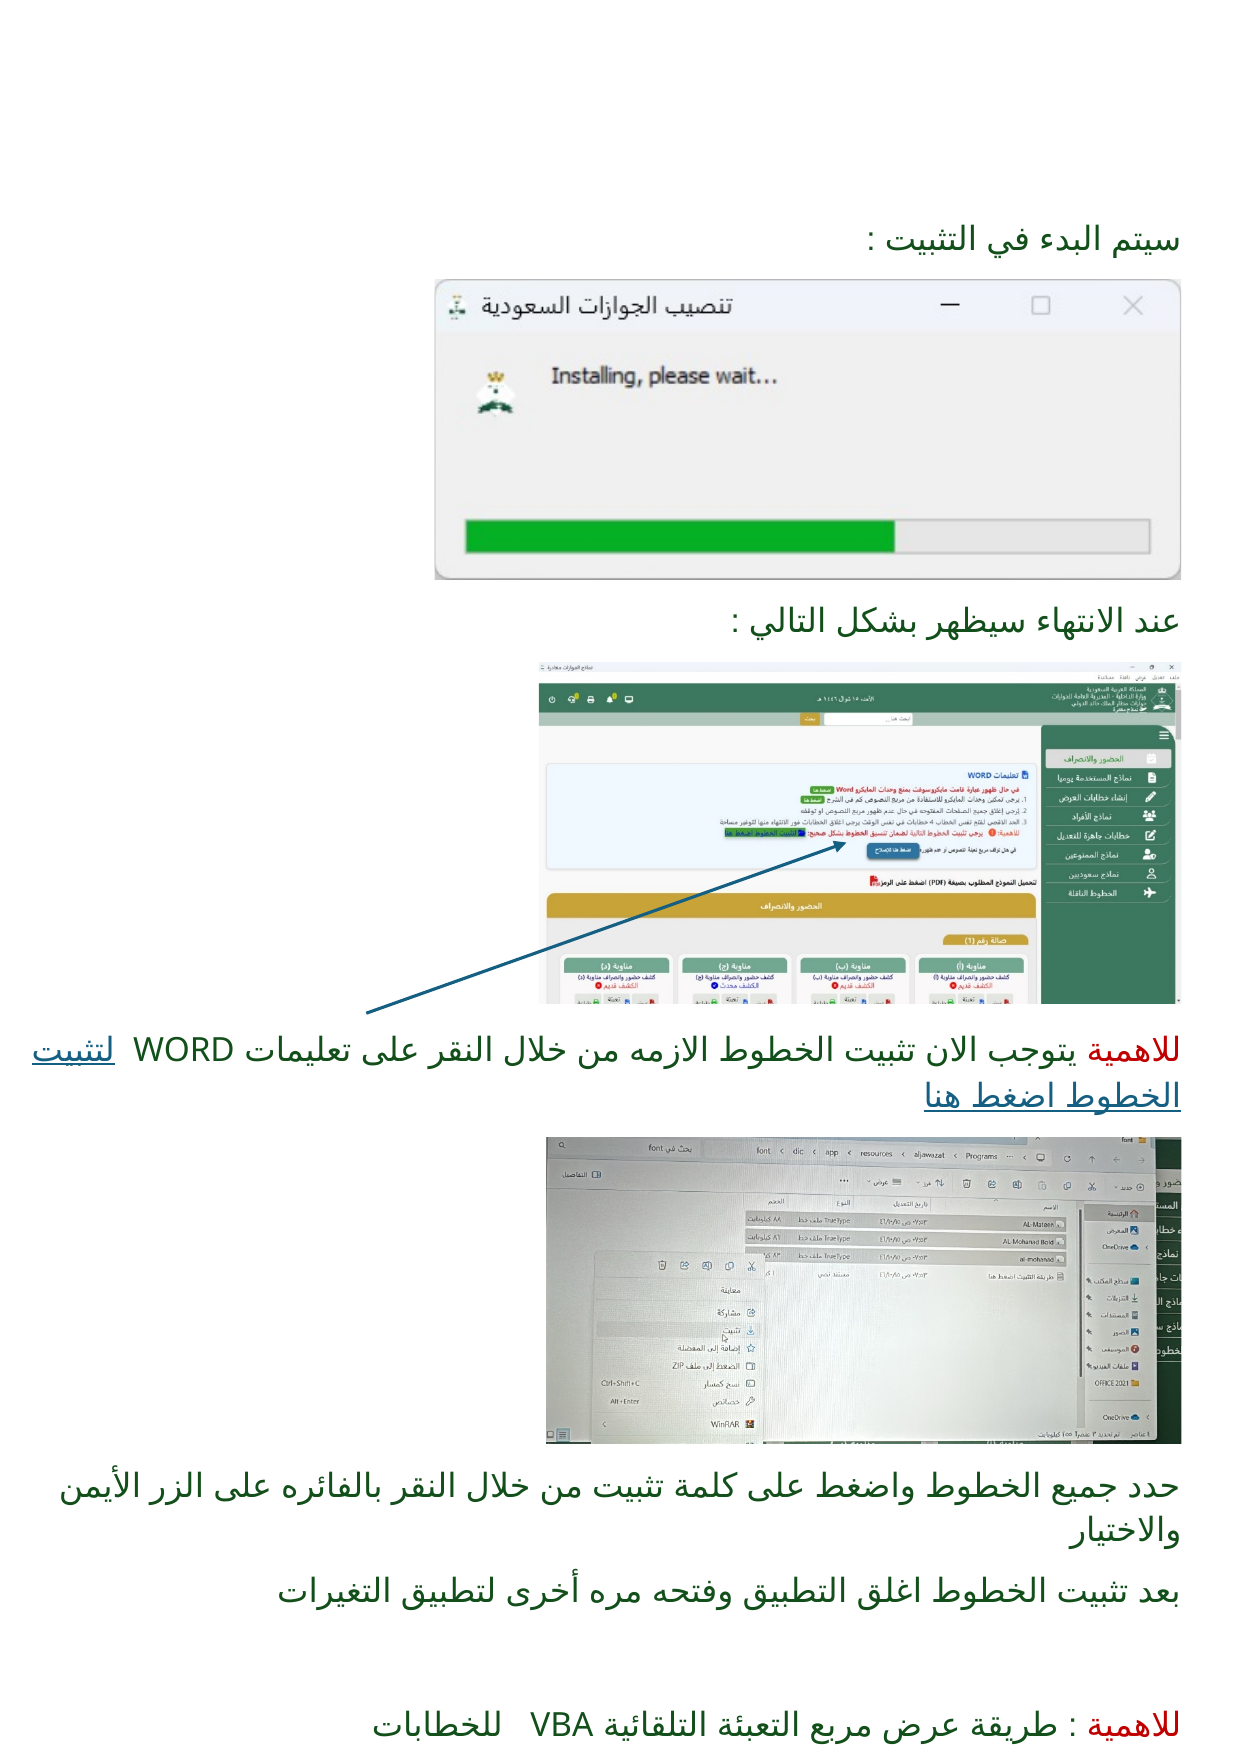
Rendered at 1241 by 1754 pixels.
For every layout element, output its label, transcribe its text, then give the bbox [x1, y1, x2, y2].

picture [434, 279, 1182, 580]
text حدد جميع الخطوط واضغط على كلمة تثبيت من خلال النقر بالفائره على الزر الأيمن والاختيار [44, 1466, 1181, 1548]
picture [546, 1137, 1182, 1444]
text عند الانتهاء سيظهر بشكل التالي : [44, 601, 1181, 640]
text سيتم البدء في التثبيت : [44, 219, 1181, 257]
text للاهمية : طريقة عرض مربع التعبئة التلقائية VBA للخطابات [44, 1700, 1181, 1746]
picture [538, 662, 1182, 1004]
text للاهمية يتوجب الان تثبيت الخطوط الازمه من خلال النقر على تعليمات WORD لتثبيت الخطوط اضغط هنا [29, 1025, 1181, 1115]
text بعد تثبيت الخطوط اغلق التطبيق وفتحه مره أخرى لتطبيق التغيرات [44, 1571, 1181, 1609]
